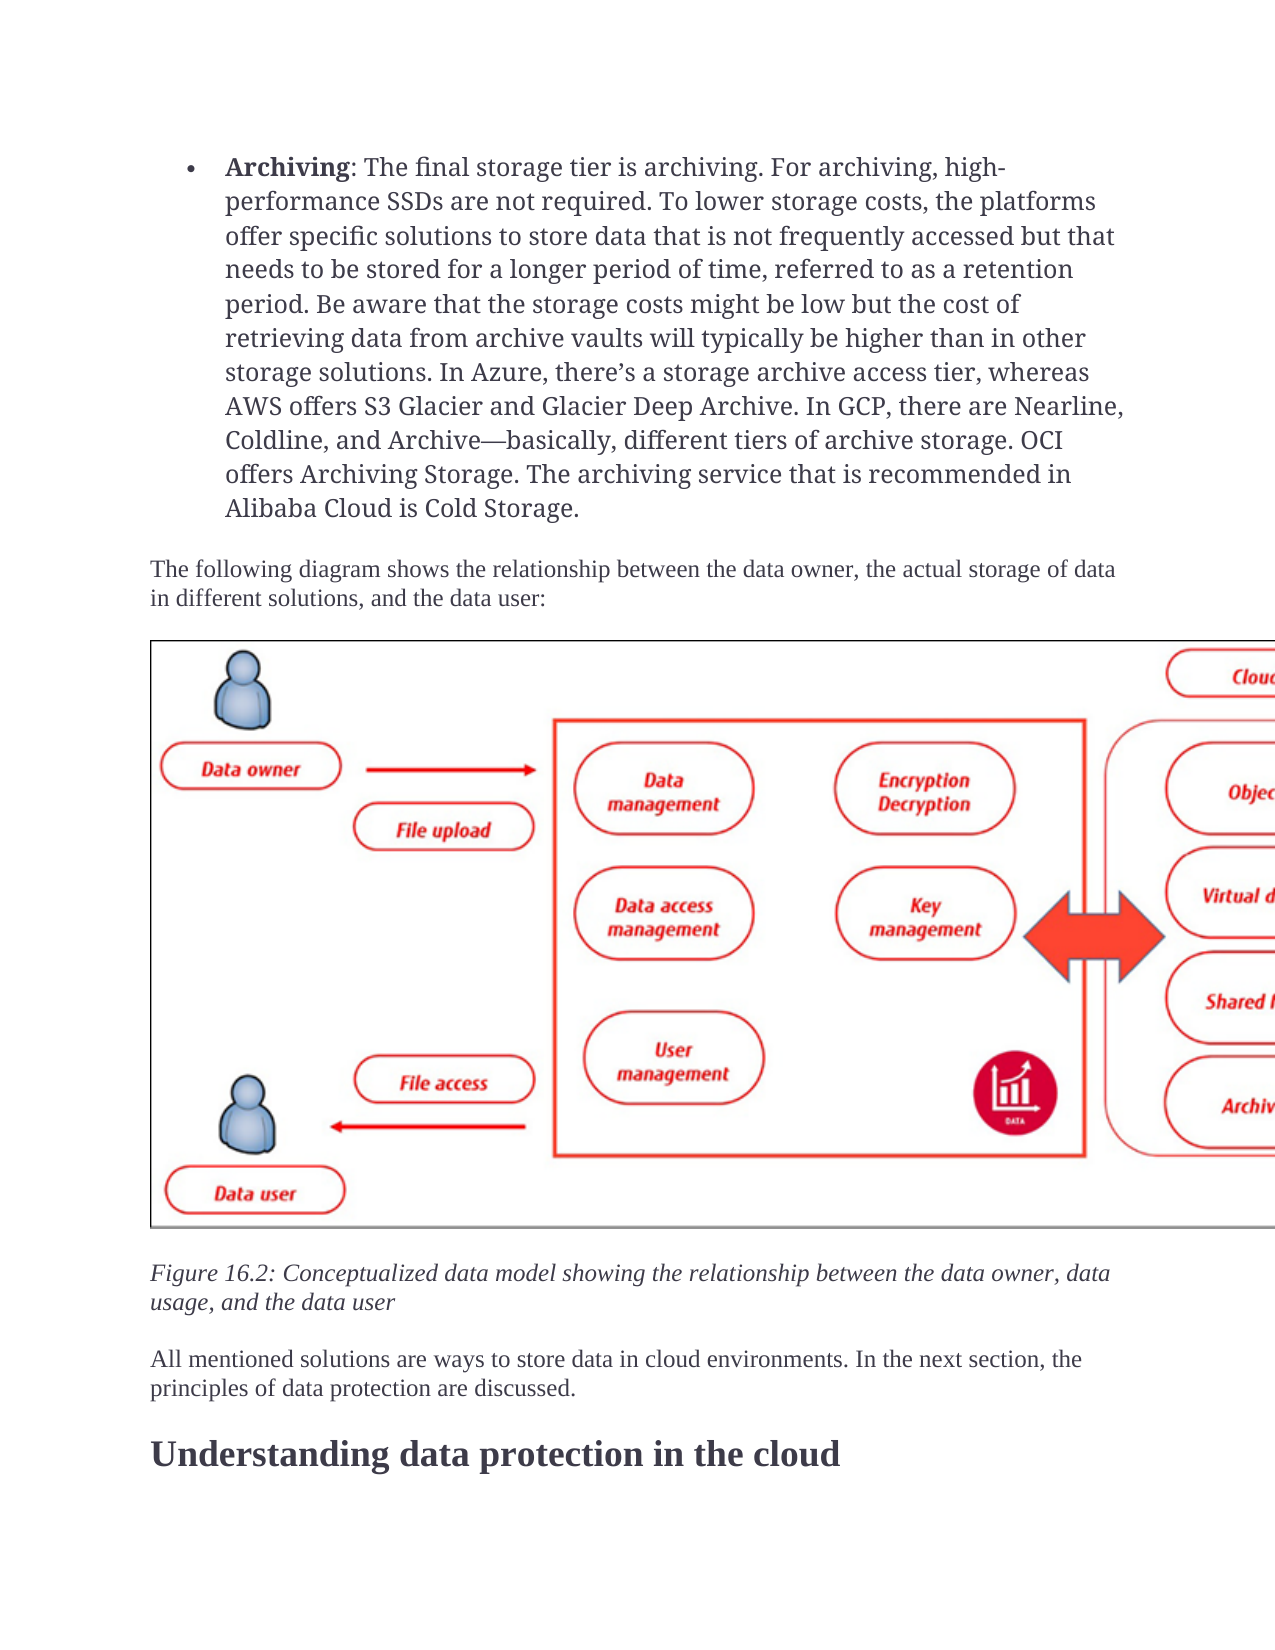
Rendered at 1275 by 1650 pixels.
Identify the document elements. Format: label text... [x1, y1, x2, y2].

picture [150, 640, 1275, 1229]
text Figure 16.2: Conceptualized data model showing the relationship between the data owner, data usage, and the data user [150, 1258, 1125, 1315]
text All mentioned solutions are ways to store data in cloud environments. In the next section, the principles of data protection are discussed. [150, 1344, 1125, 1402]
list Archiving: The final storage tier is archiving. For archiving, high-performance SSDs are not required. To lower storage costs, the platforms offer specific solutions to store data that is not frequently accessed but that needs to be stored for a longer period of time, referred to as a retention period. Be aware that the storage costs might be low but the cost of retrieving data from archive vaults will typically be higher than in other storage solutions. In Azure, there’s a storage archive access tier, whereas AWS offers S3 Glacier and Glacier Deep Archive. In GCP, there are Nearline, Coldline, and Archive—basically, different tiers of archive storage. OCI offers Archiving Storage. The archiving service that is recommended in Alibaba Cloud is Cold Storage. [187, 150, 1125, 525]
text The following diagram shows the relationship between the data owner, the actual storage of data in different solutions, and the data user: [150, 554, 1125, 611]
text Understanding data protection in the cloud [150, 1431, 1125, 1474]
